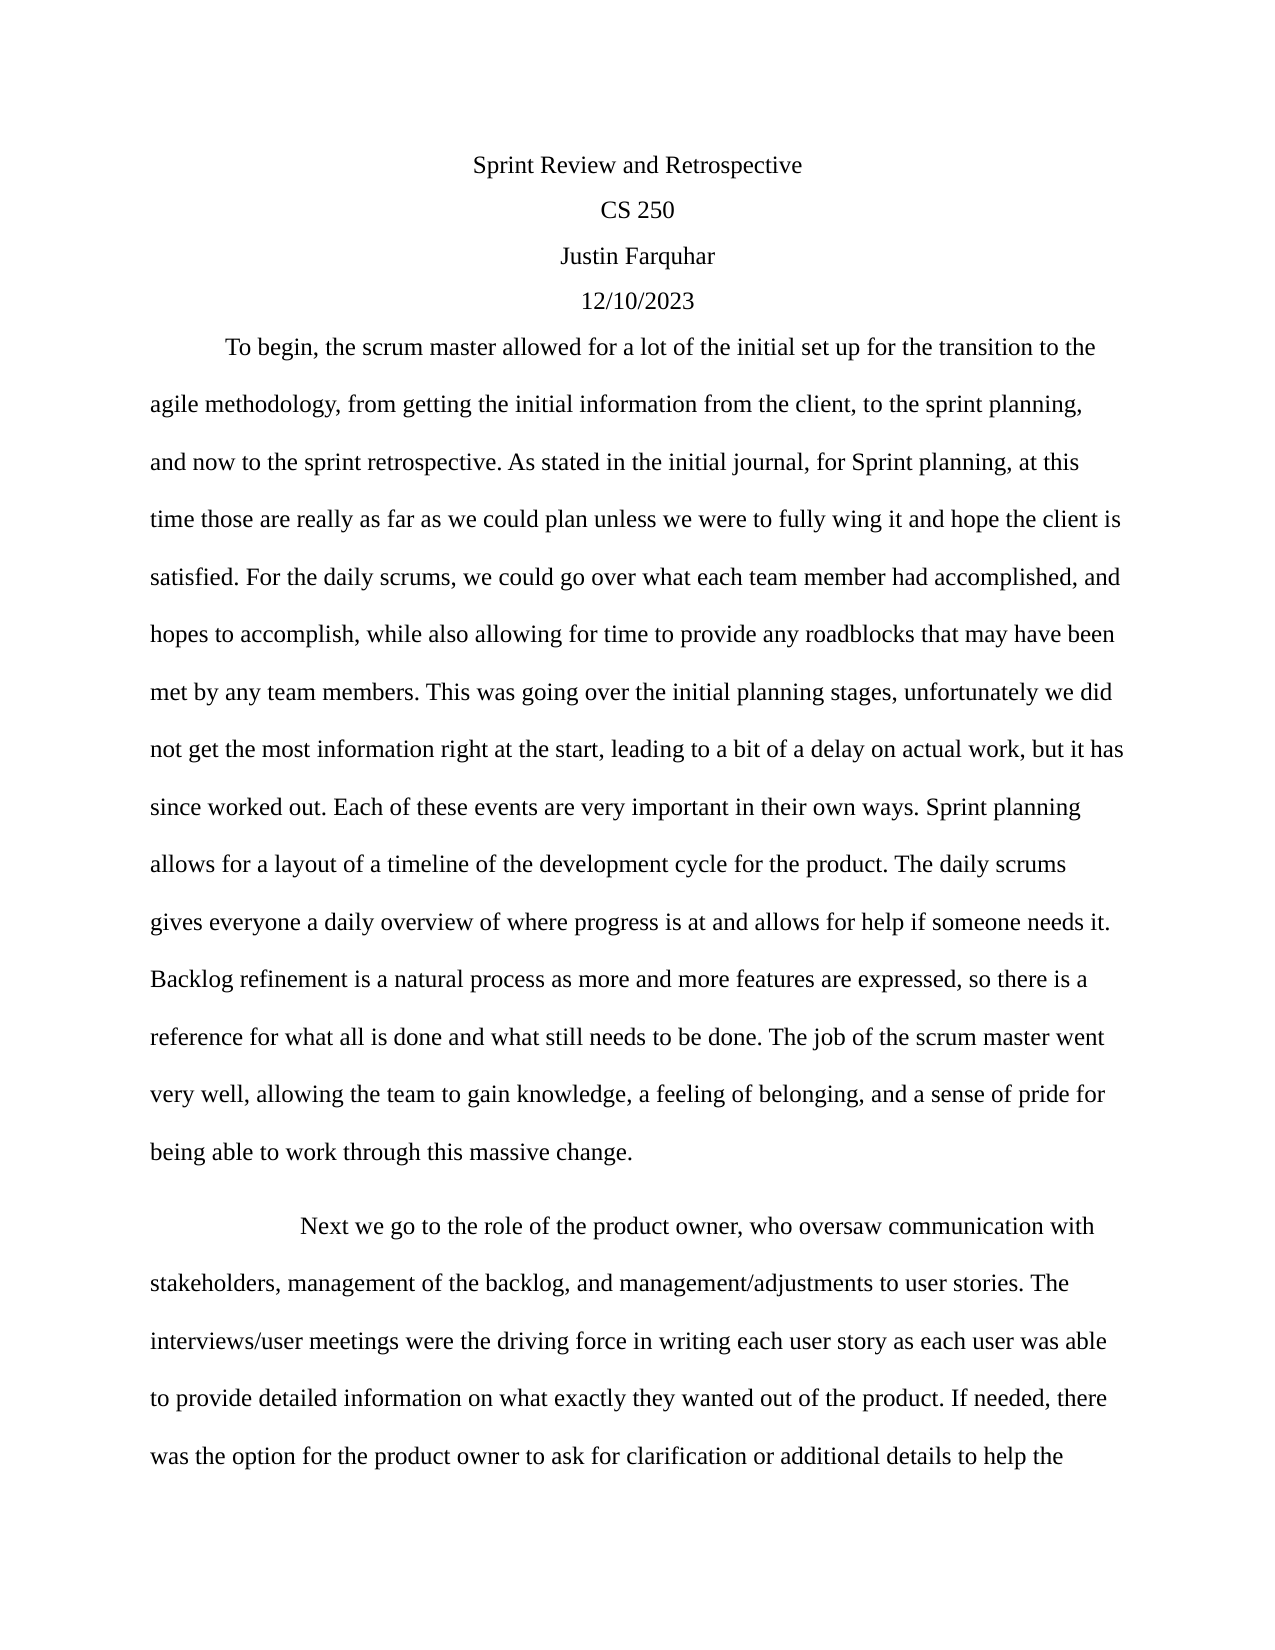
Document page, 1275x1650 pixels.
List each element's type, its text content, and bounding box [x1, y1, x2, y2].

text To begin, the scrum master allowed for a lot of the initial set up for the transition to the agile methodology, from getting the initial information from the client, to the sprint planning, and now to the sprint retrospective. As stated in the initial journal, for Sprint planning, at this time those are really as far as we could plan unless we were to fully wing it and hope the client is satisfied. For the daily scrums, we could go over what each team member had accomplished, and hopes to accomplish, while also allowing for time to provide any roadblocks that may have been met by any team members. This was going over the initial planning stages, unfortunately we did not get the most information right at the start, leading to a bit of a delay on actual work, but it has since worked out. Each of these events are very important in their own ways. Sprint planning allows for a layout of a timeline of the development cycle for the product. The daily scrums gives everyone a daily overview of where progress is at and allows for help if someone needs it. Backlog refinement is a natural process as more and more features are expressed, so there is a reference for what all is done and what still needs to be done. The job of the scrum master went very well, allowing the team to gain knowledge, a feeling of belonging, and a sense of pride for being able to work through this massive change. [150, 332, 1125, 1165]
text 12/10/2023 [150, 286, 1125, 315]
text CS 250 [150, 195, 1125, 224]
text Justin Farquhar [150, 241, 1125, 269]
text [150, 1211, 1125, 1469]
text Sprint Review and Retrospective [150, 150, 1125, 179]
